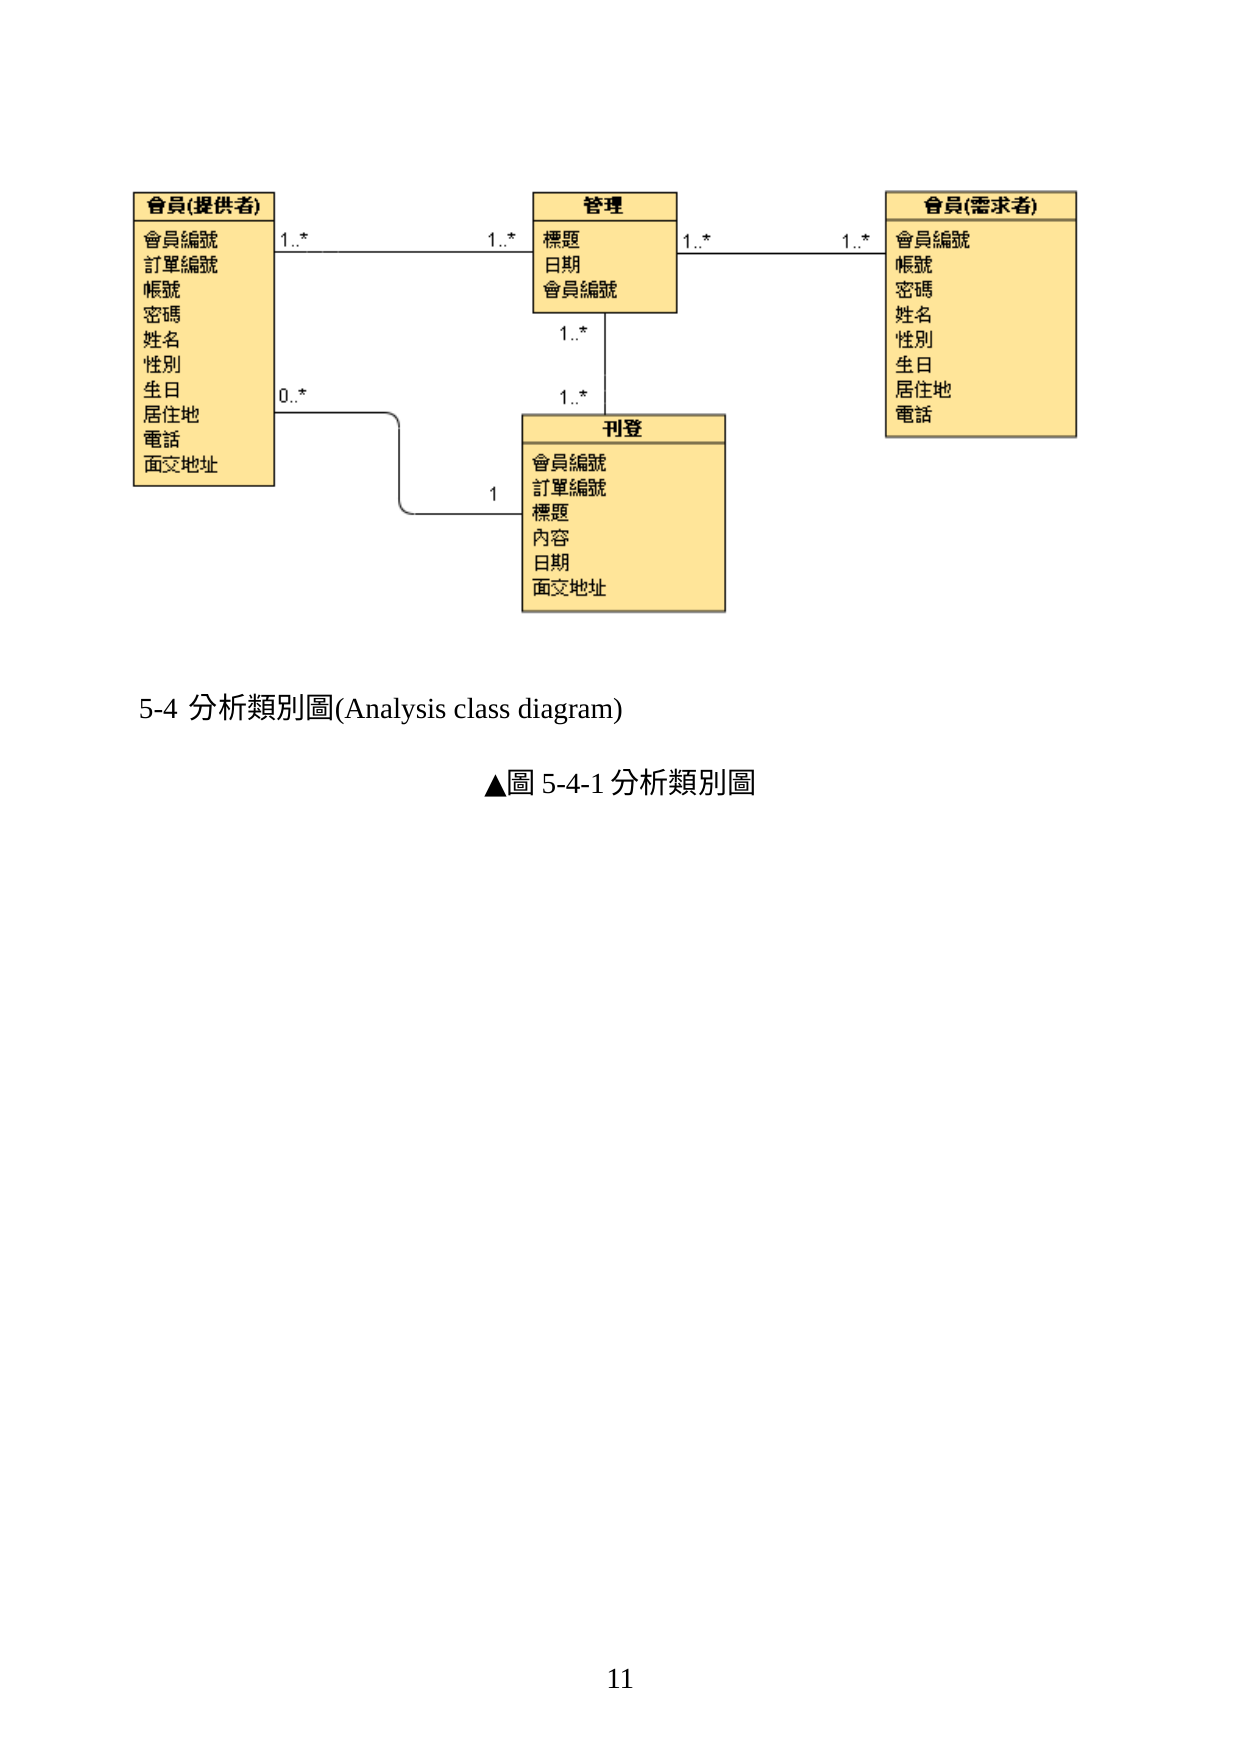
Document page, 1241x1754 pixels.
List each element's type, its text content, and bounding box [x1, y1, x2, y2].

picture [102, 169, 1138, 634]
text ▲圖5-4-1分析類別圖 [89, 744, 1152, 819]
